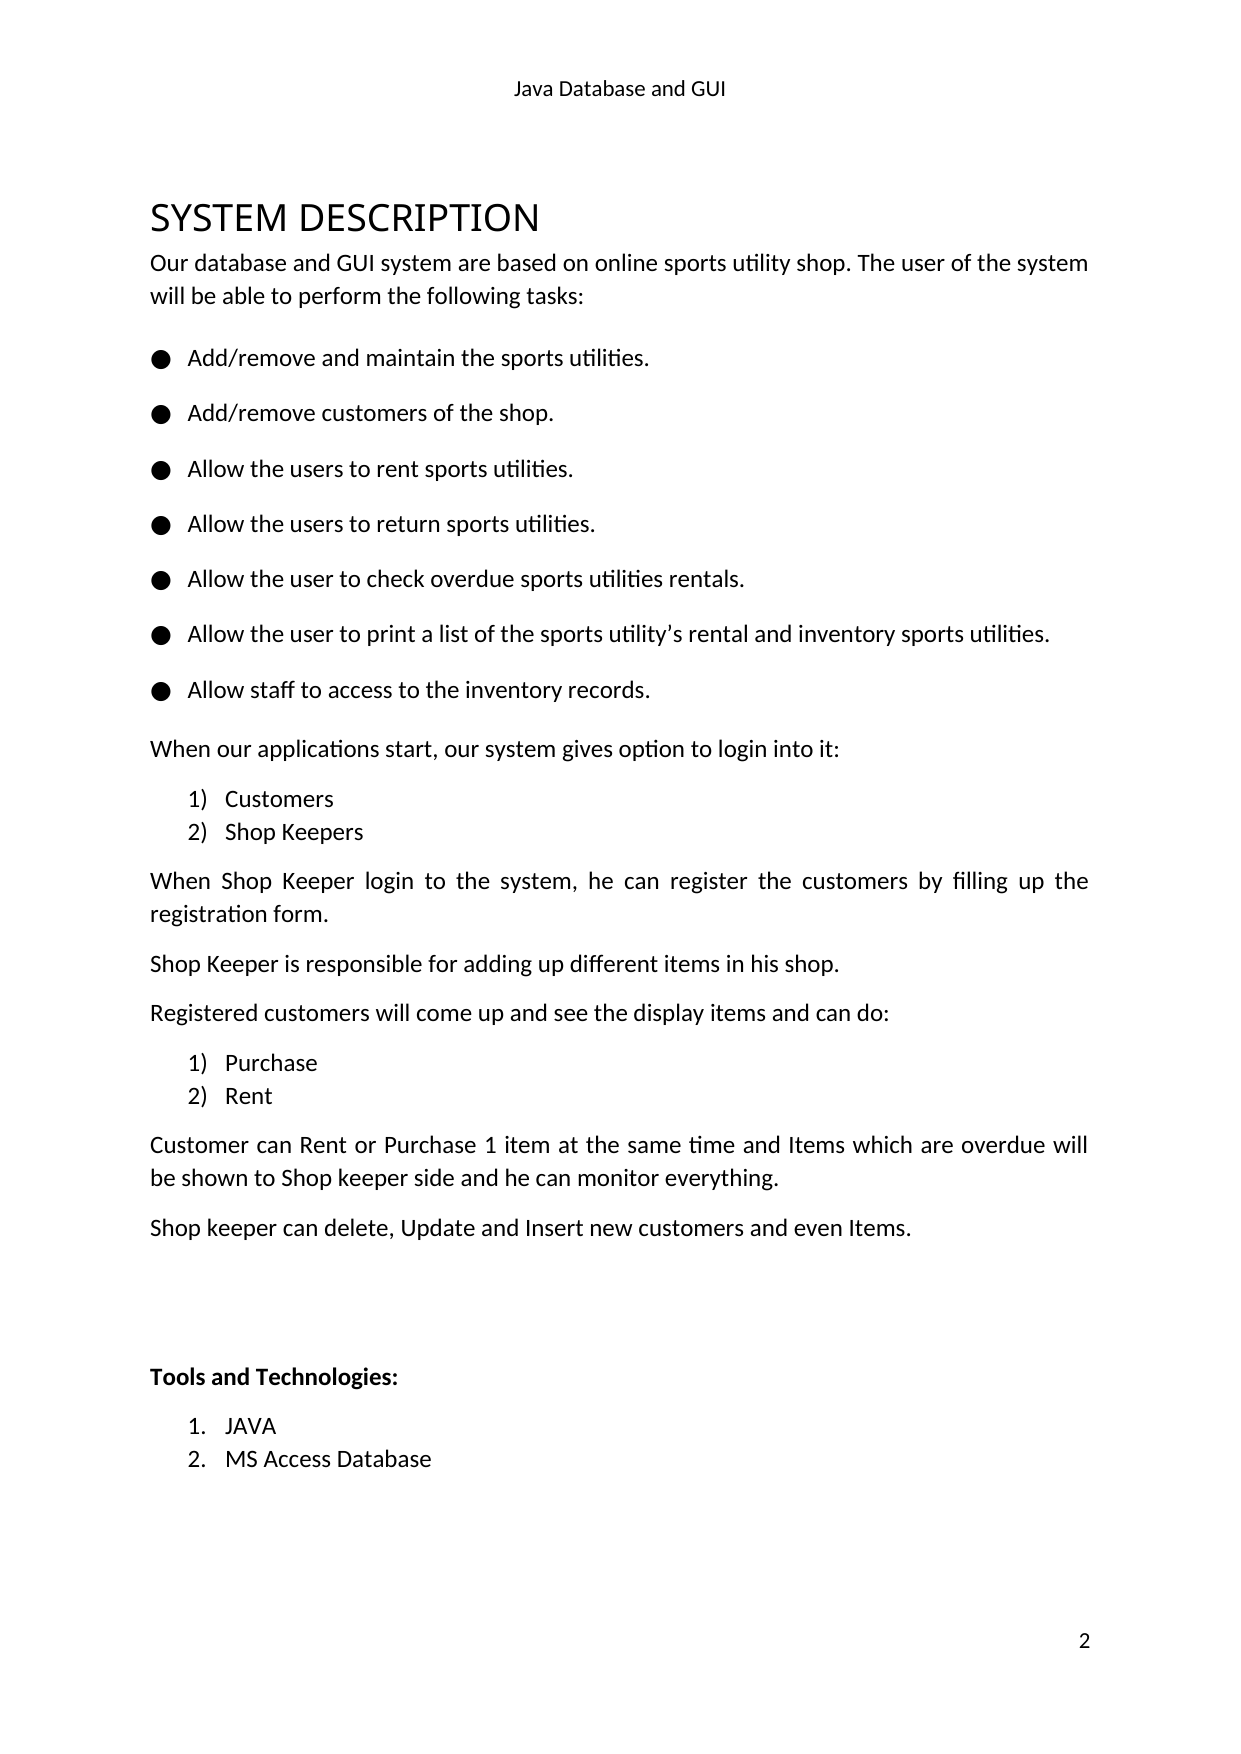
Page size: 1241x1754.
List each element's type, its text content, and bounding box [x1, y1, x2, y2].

text When our applications start, our system gives option to login into it: [150, 733, 1090, 764]
text Customer can Rent or Purchase 1 item at the same time and Items which are overdue will be shown to Shop keeper side and he can monitor everything. [150, 1129, 1090, 1193]
list Shop Keepers [187, 816, 1090, 846]
list MS Access Database [187, 1443, 1090, 1474]
list Rent [187, 1080, 1090, 1110]
text When Shop Keeper login to the system, he can register the customers by filling up the registration form. [150, 865, 1090, 929]
list Add/remove customers of the shop. [150, 385, 1090, 436]
list Allow staff to access to the inventory records. [150, 661, 1090, 712]
list Customers [187, 783, 1090, 813]
text Registered customers will come up and see the display items and can do: [150, 997, 1090, 1028]
list Add/remove and maintain the sports utilities. [150, 329, 1090, 381]
text Our database and GUI system are based on online sports utility shop. The user of the system will be able to perform the following tasks: [150, 247, 1090, 310]
list Allow the user to check overdue sports utilities rentals. [150, 551, 1090, 602]
text Shop keeper can delete, Update and Insert new customers and even Items. [150, 1212, 1090, 1242]
list Allow the users to rent sports utilities. [150, 440, 1090, 491]
list Allow the users to return sports utilities. [150, 495, 1090, 547]
subtitle System Description [150, 192, 1090, 243]
list JAVA [187, 1410, 1090, 1441]
list Allow the user to print a list of the sports utility’s rental and inventory sports utilities. [150, 606, 1090, 657]
text Shop Keeper is responsible for adding up different items in his shop. [150, 948, 1090, 978]
text Tools and Technologies: [150, 1361, 1090, 1391]
list Purchase [187, 1047, 1090, 1077]
